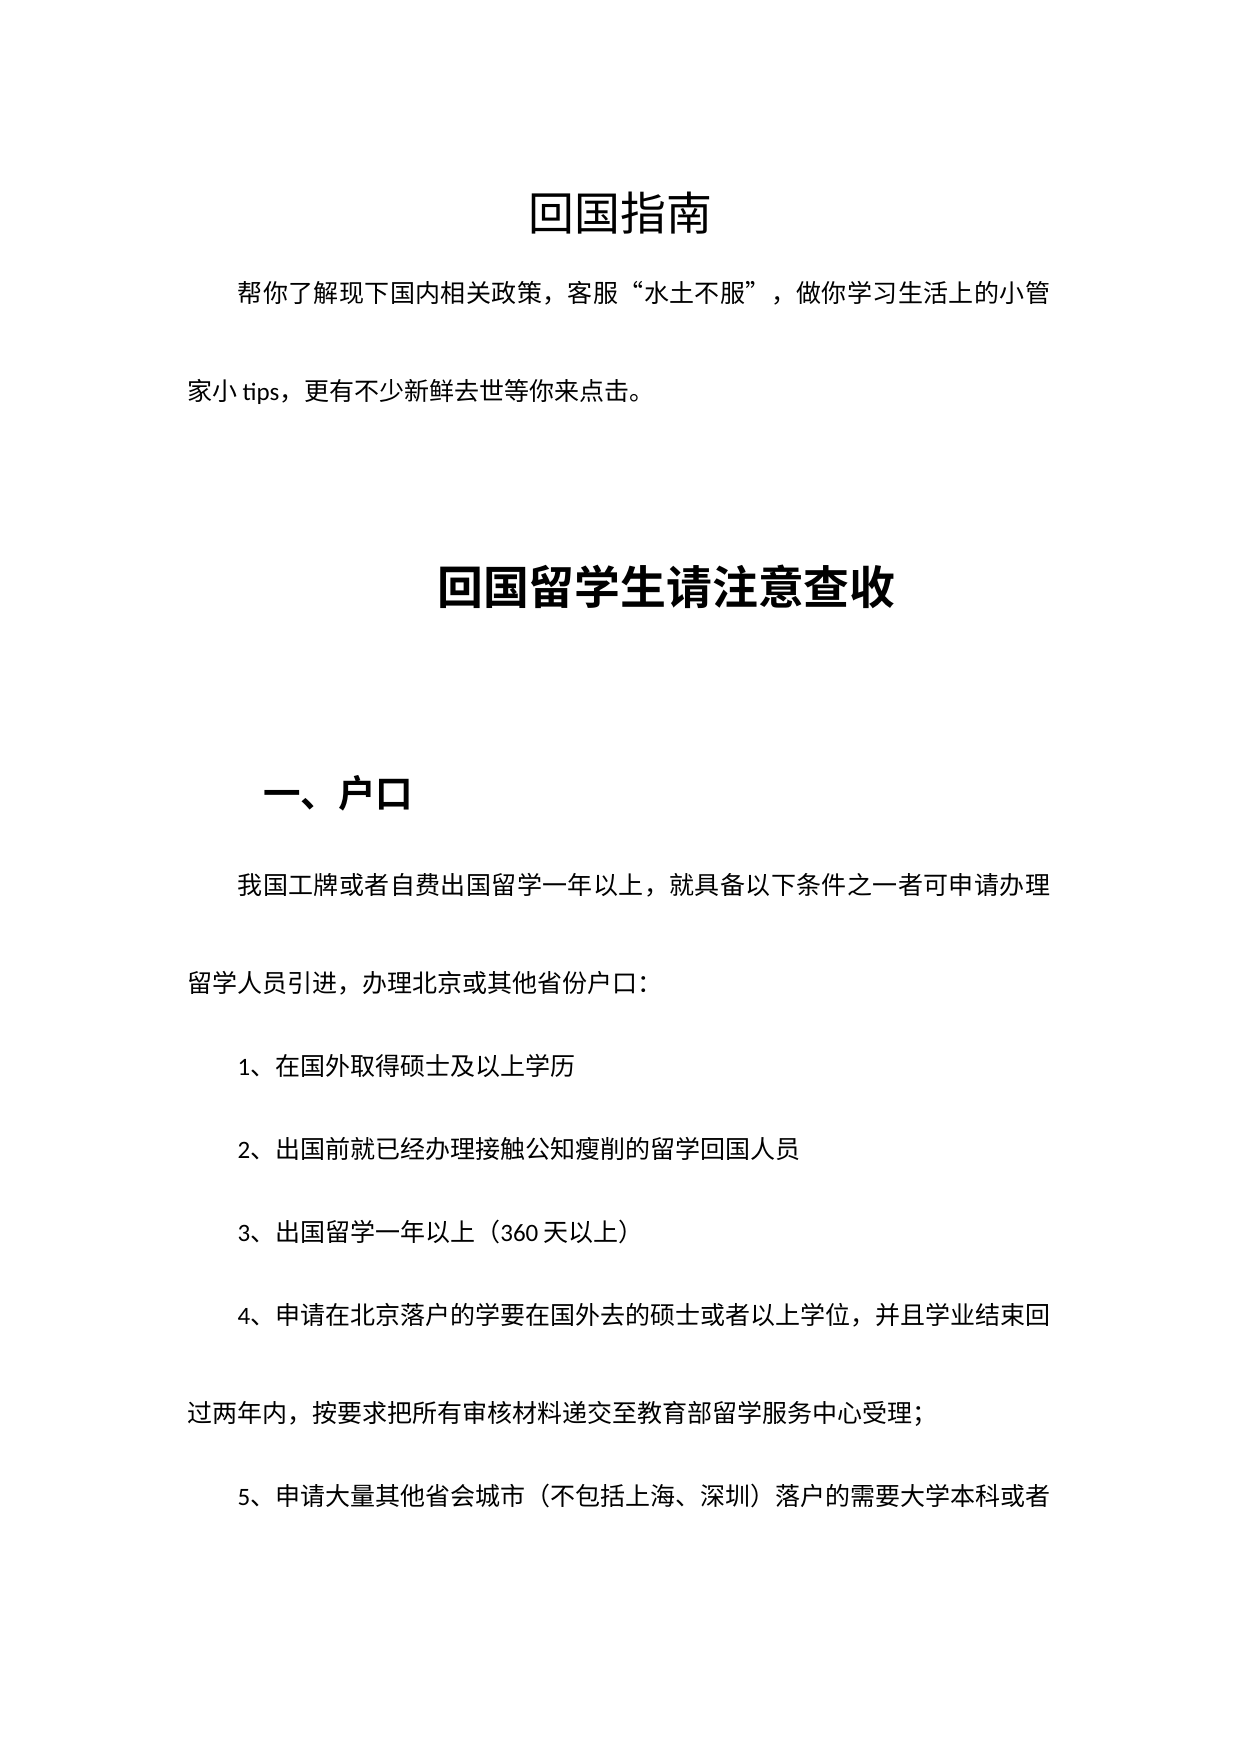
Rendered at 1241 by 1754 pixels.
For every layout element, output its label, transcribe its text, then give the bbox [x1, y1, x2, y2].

text 帮你了解现下国内相关政策，客服“水土不服”，做你学习生活上的小管家小tips，更有不少新鲜去世等你来点击。 [187, 259, 1053, 422]
text 一、户口 [187, 759, 1053, 824]
text 我国工牌或者自费出国留学一年以上，就具备以下条件之一者可申请办理留学人员引进，办理北京或其他省份户口： [187, 851, 1053, 1014]
text 回国留学生请注意查收 [187, 536, 1053, 633]
text 回国指南 [187, 162, 1053, 259]
list 申请在北京落户的学要在国外去的硕士或者以上学位，并且学业结束回过两年内，按要求把所有审核材料递交至教育部留学服务中心受理； [187, 1281, 1053, 1444]
list 出国前就已经办理接触公知瘦削的留学回国人员 [187, 1115, 1053, 1180]
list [187, 1462, 1053, 1527]
list 在国外取得硕士及以上学历 [187, 1032, 1053, 1097]
list 出国留学一年以上（360天以上） [187, 1198, 1053, 1263]
